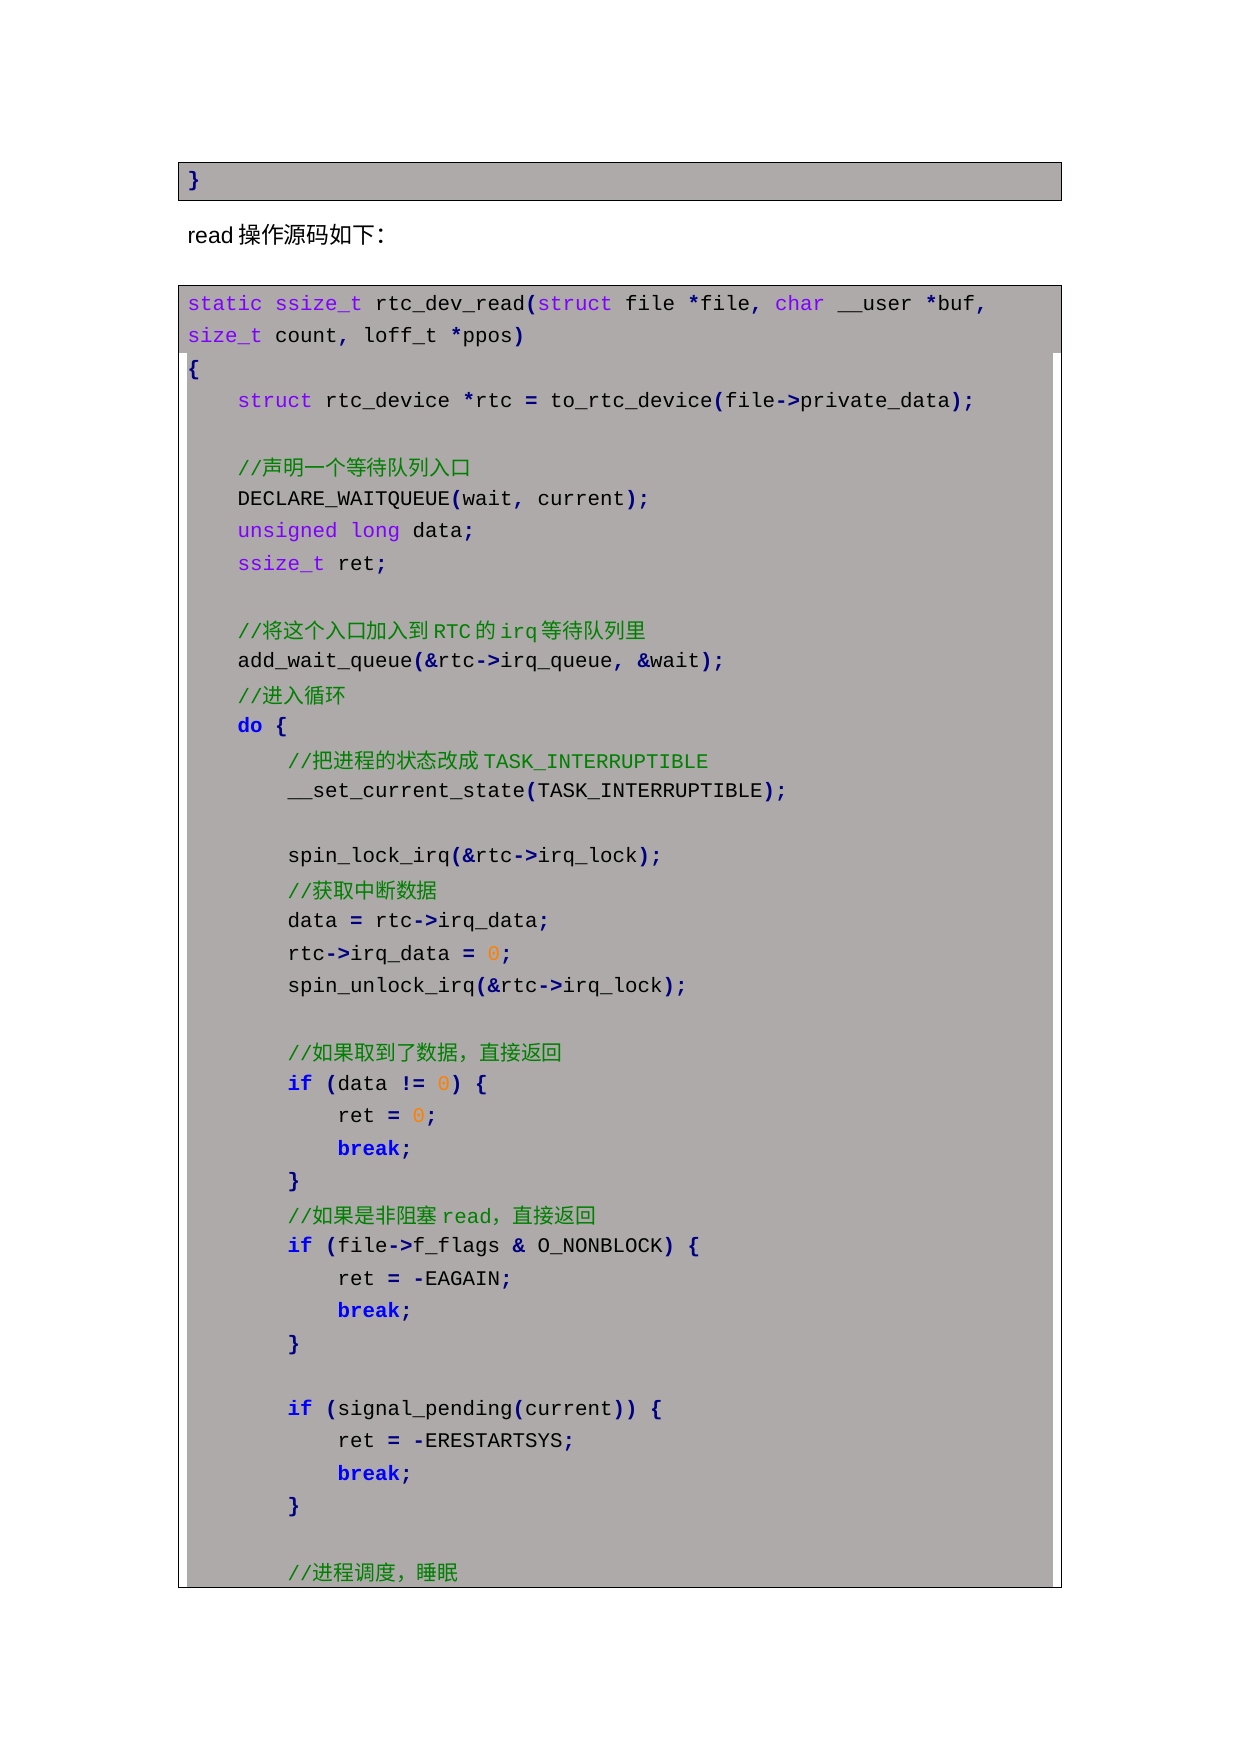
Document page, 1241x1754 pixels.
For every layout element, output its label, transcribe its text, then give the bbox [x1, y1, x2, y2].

text //把进程的状态改成TASK_INTERRUPTIBLE [187, 743, 1053, 776]
text break; [187, 1296, 1053, 1328]
text ssize_t ret; [187, 548, 1053, 581]
text data = rtc->irq_data; [187, 906, 1053, 938]
text unsigned long data; [187, 516, 1053, 548]
text do { [187, 711, 1053, 743]
text DECLARE_WAITQUEUE(wait, current); [187, 483, 1053, 516]
text spin_unlock_irq(&rtc->irq_lock); [187, 971, 1053, 1003]
text if (data != 0) { [187, 1068, 1053, 1101]
text //进入循环 [187, 678, 1053, 711]
text //获取中断数据 [187, 873, 1053, 906]
text break; [187, 1133, 1053, 1166]
text add_wait_queue(&rtc->irq_queue, &wait); [187, 646, 1053, 678]
text struct rtc_device *rtc = to_rtc_device(file->private_data); [187, 386, 1053, 418]
text //进程调度，睡眠 [187, 1556, 1053, 1587]
text break; [187, 1458, 1053, 1491]
text //如果取到了数据，直接返回 [187, 1036, 1053, 1068]
text if (signal_pending(current)) { [187, 1393, 1053, 1426]
text //如果是非阻塞read，直接返回 [187, 1198, 1053, 1231]
text //将这个入口加入到RTC的irq等待队列里 [187, 613, 1053, 646]
text //声明一个等待队列入口 [187, 451, 1053, 483]
text ret = -ERESTARTSYS; [187, 1426, 1053, 1458]
text } [179, 163, 1061, 200]
text ret = -EAGAIN; [187, 1263, 1053, 1296]
text spin_lock_irq(&rtc->irq_lock); [187, 841, 1053, 873]
text ret = 0; [187, 1101, 1053, 1133]
text } [187, 1491, 1053, 1523]
text } [187, 1328, 1053, 1361]
text read操作源码如下： [187, 201, 1053, 266]
text } [187, 1166, 1053, 1198]
text { [187, 353, 1053, 386]
text static ssize_t rtc_dev_read(struct file *file, char __user *buf, size_t count, loff_t *ppos) [179, 286, 1061, 353]
text __set_current_state(TASK_INTERRUPTIBLE); [187, 776, 1053, 808]
text rtc->irq_data = 0; [187, 938, 1053, 971]
text if (file->f_flags & O_NONBLOCK) { [187, 1231, 1053, 1263]
